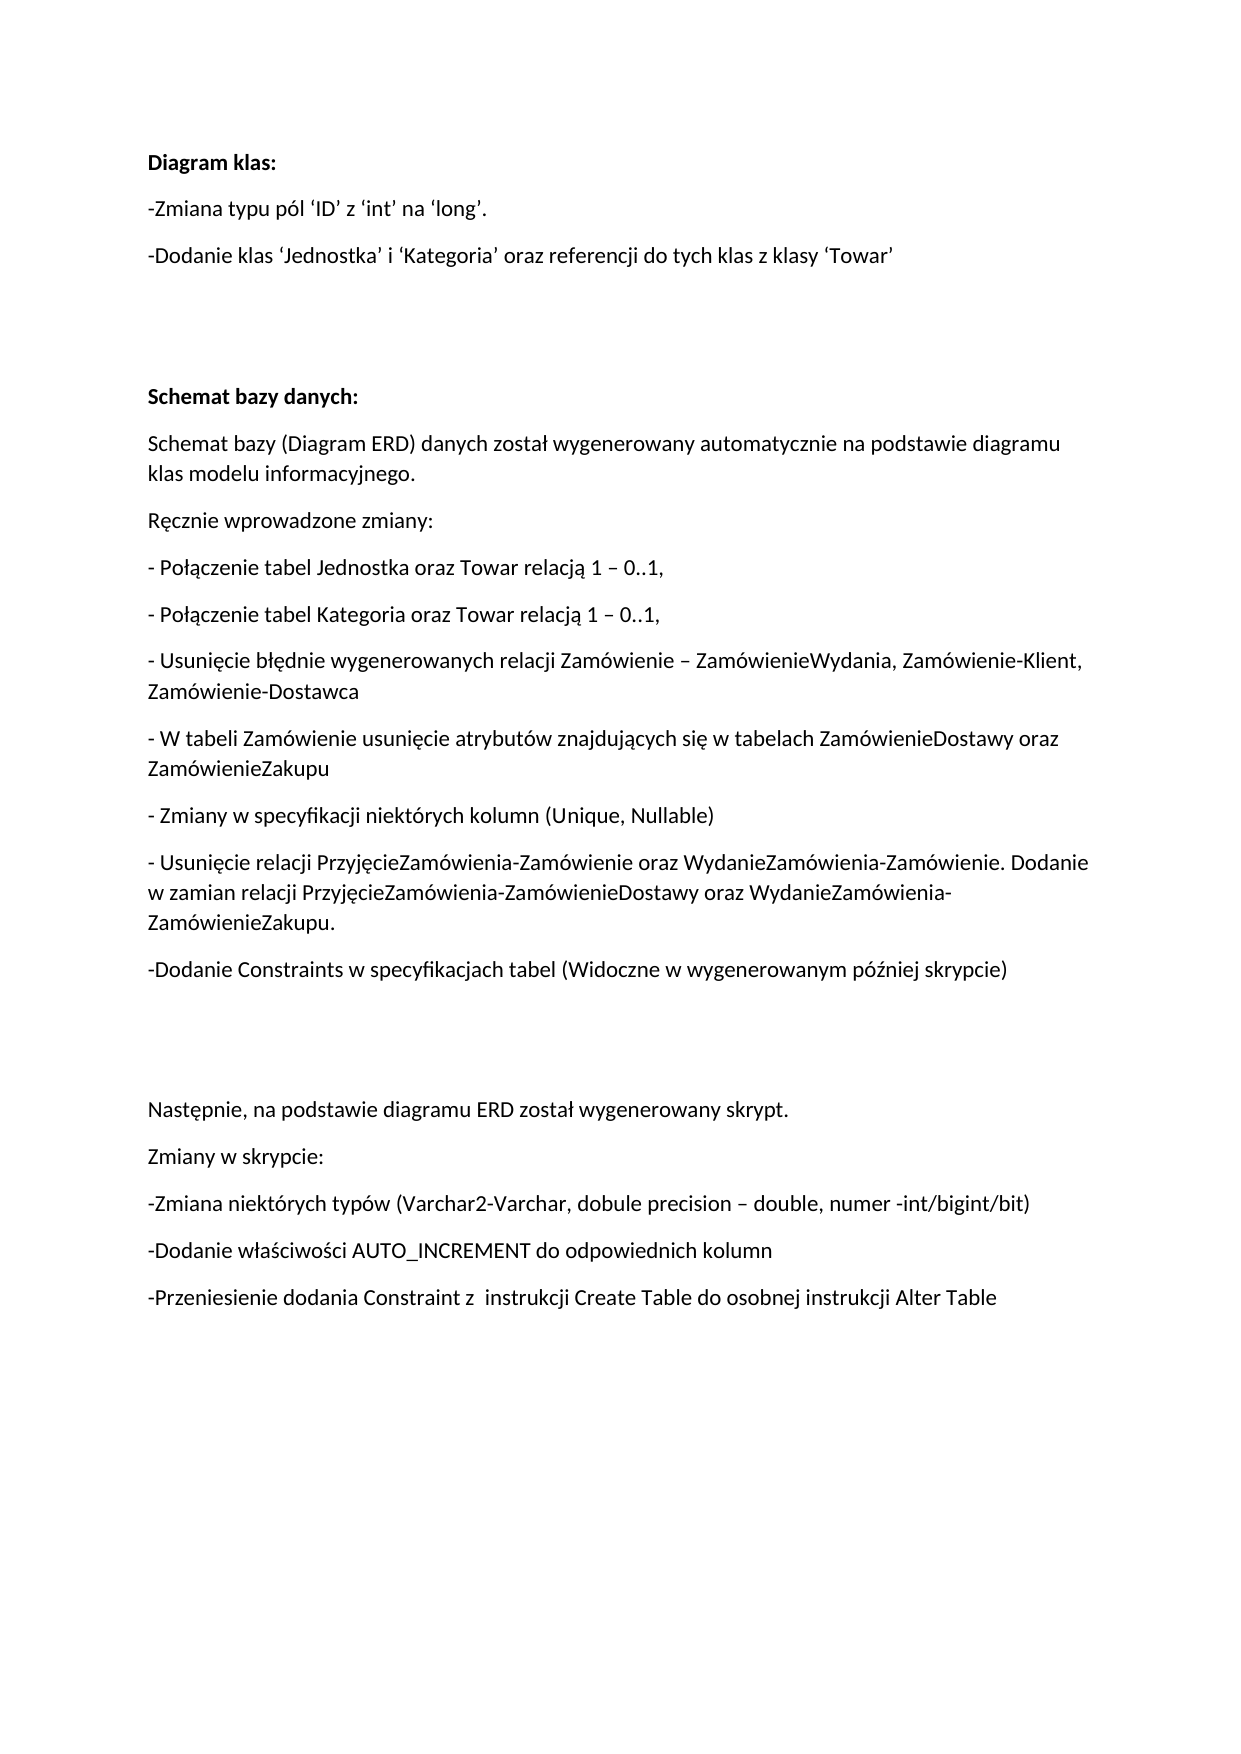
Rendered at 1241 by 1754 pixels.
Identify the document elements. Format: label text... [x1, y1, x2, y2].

text -Dodanie Constraints w specyfikacjach tabel (Widoczne w wygenerowanym później skrypcie) [148, 955, 1093, 983]
text Diagram klas: [148, 148, 1093, 176]
text Następnie, na podstawie diagramu ERD został wygenerowany skrypt. [148, 1096, 1093, 1123]
text - Zmiany w specyfikacji niektórych kolumn (Unique, Nullable) [148, 801, 1093, 829]
text -Dodanie właściwości AUTO_INCREMENT do odpowiednich kolumn [148, 1236, 1093, 1264]
text - Usunięcie błędnie wygenerowanych relacji Zamówienie – ZamówienieWydania, Zamówienie-Klient, Zamówienie-Dostawca [148, 647, 1093, 705]
text -Dodanie klas ‘Jednostka’ i ‘Kategoria’ oraz referencji do tych klas z klasy ‘Towar’ [148, 241, 1093, 269]
text - Połączenie tabel Kategoria oraz Towar relacją 1 – 0..1, [148, 600, 1093, 628]
text -Zmiana niektórych typów (Varchar2-Varchar, dobule precision – double, numer -int/bigint/bit) [148, 1189, 1093, 1217]
text - Usunięcie relacji PrzyjęcieZamówienia-Zamówienie oraz WydanieZamówienia-Zamówienie. Dodanie w zamian relacji PrzyjęcieZamówienia-ZamówienieDostawy oraz WydanieZamówienia-ZamówienieZakupu. [148, 848, 1093, 936]
text - Połączenie tabel Jednostka oraz Towar relacją 1 – 0..1, [148, 553, 1093, 581]
text Schemat bazy danych: [148, 382, 1093, 410]
text -Zmiana typu pól ‘ID’ z ‘int’ na ‘long’. [148, 194, 1093, 222]
text Schemat bazy (Diagram ERD) danych został wygenerowany automatycznie na podstawie diagramu klas modelu informacyjnego. [148, 429, 1093, 487]
text Ręcznie wprowadzone zmiany: [148, 506, 1093, 534]
text - W tabeli Zamówienie usunięcie atrybutów znajdujących się w tabelach ZamówienieDostawy oraz ZamówienieZakupu [148, 724, 1093, 782]
text Zmiany w skrypcie: [148, 1142, 1093, 1170]
text -Przeniesienie dodania Constraint z instrukcji Create Table do osobnej instrukcji Alter Table [148, 1283, 1093, 1311]
